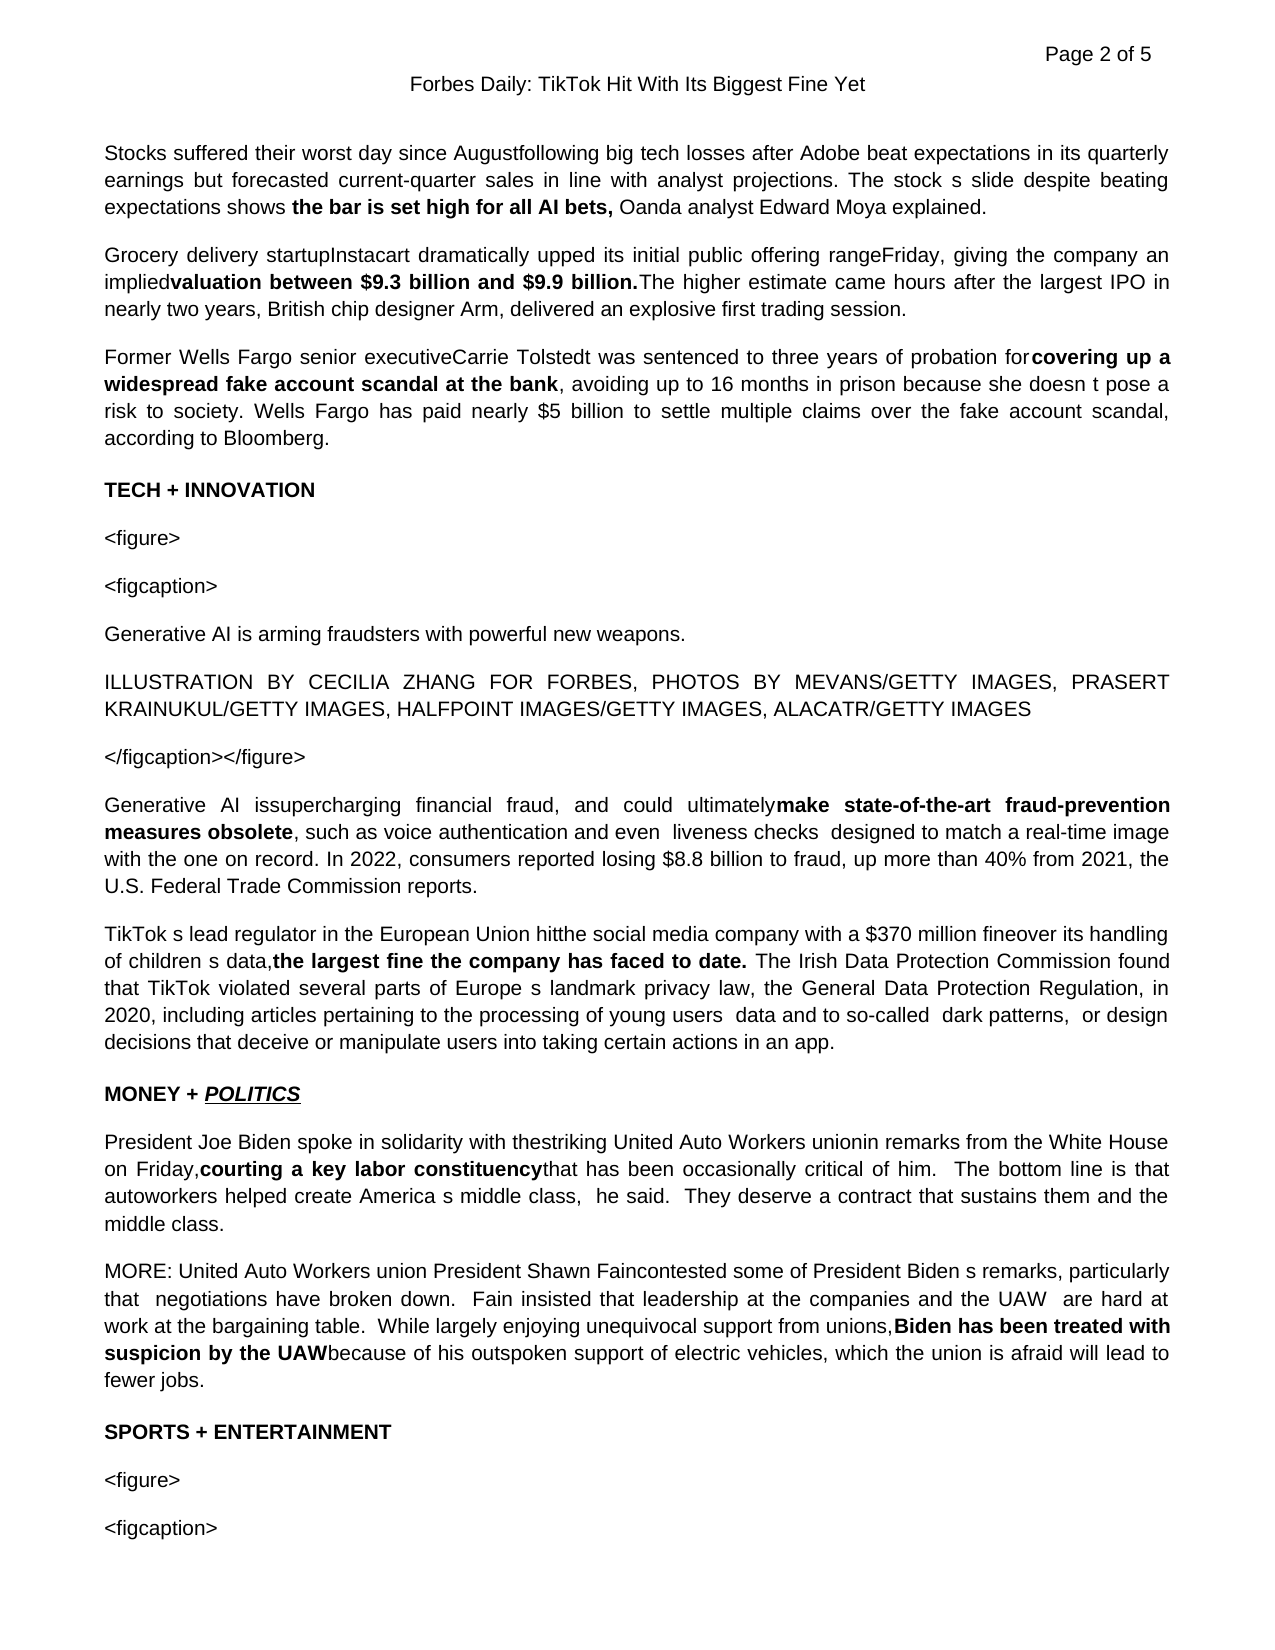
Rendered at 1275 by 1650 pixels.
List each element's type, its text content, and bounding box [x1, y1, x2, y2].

text </figcaption></figure> [104, 742, 1171, 769]
text TikTok s lead regulator in the European Union hitthe social media company with a $370 million fineover its handling of children s data,the largest fine the company has faced to date. The Irish Data Protection Commission found that TikTok violated several parts of Europe s landmark privacy law, the General Data Protection Regulation, in 2020, including articles pertaining to the processing of young users data and to so-called dark patterns, or design decisions that deceive or manipulate users into taking certain actions in an app. [104, 919, 1171, 1054]
text <figcaption> [104, 1512, 1171, 1539]
text MONEY + POLITICS [104, 1079, 1171, 1106]
text Generative AI is arming fraudsters with powerful new weapons. [104, 619, 1171, 646]
text <figure> [104, 1464, 1171, 1492]
text Stocks suffered their worst day since Augustfollowing big tech losses after Adobe beat expectations in its quarterly earnings but forecasted current-quarter sales in line with analyst projections. The stock s slide despite beating expectations shows the bar is set high for all AI bets, Oanda analyst Edward Moya explained. [104, 137, 1171, 219]
text Grocery delivery startupInstacart dramatically upped its initial public offering rangeFriday, giving the company an impliedvaluation between $9.3 billion and $9.9 billion.The higher estimate came hours after the largest IPO in nearly two years, British chip designer Arm, delivered an explosive first trading session. [104, 239, 1171, 321]
text President Joe Biden spoke in solidarity with thestriking United Auto Workers unionin remarks from the White House on Friday,courting a key labor constituencythat has been occasionally critical of him. The bottom line is that autoworkers helped create America s middle class, he said. They deserve a contract that sustains them and the middle class. [104, 1127, 1171, 1235]
text <figure> [104, 523, 1171, 550]
text ILLUSTRATION BY CECILIA ZHANG FOR FORBES, PHOTOS BY MEVANS/GETTY IMAGES, PRASERT KRAINUKUL/GETTY IMAGES, HALFPOINT IMAGES/GETTY IMAGES, ALACATR/GETTY IMAGES [104, 667, 1171, 721]
text Former Wells Fargo senior executiveCarrie Tolstedt was sentenced to three years of probation forcovering up a widespread fake account scandal at the bank, avoiding up to 16 months in prison because she doesn t pose a risk to society. Wells Fargo has paid nearly $5 billion to settle multiple claims over the fake account scandal, according to Bloomberg. [104, 342, 1171, 450]
text TECH + INNOVATION [104, 475, 1171, 502]
text Generative AI issupercharging financial fraud, and could ultimatelymake state-of-the-art fraud-prevention measures obsolete, such as voice authentication and even liveness checks designed to match a real-time image with the one on record. In 2022, consumers reported losing $8.8 billion to fraud, up more than 40% from 2021, the U.S. Federal Trade Commission reports. [104, 789, 1171, 898]
text MORE: United Auto Workers union President Shawn Faincontested some of President Biden s remarks, particularly that negotiations have broken down. Fain insisted that leadership at the companies and the UAW are hard at work at the bargaining table. While largely enjoying unequivocal support from unions,Biden has been treated with suspicion by the UAWbecause of his outspoken support of electric vehicles, which the union is afraid will lead to fewer jobs. [104, 1256, 1171, 1392]
text SPORTS + ENTERTAINMENT [104, 1417, 1171, 1444]
text <figcaption> [104, 571, 1171, 598]
